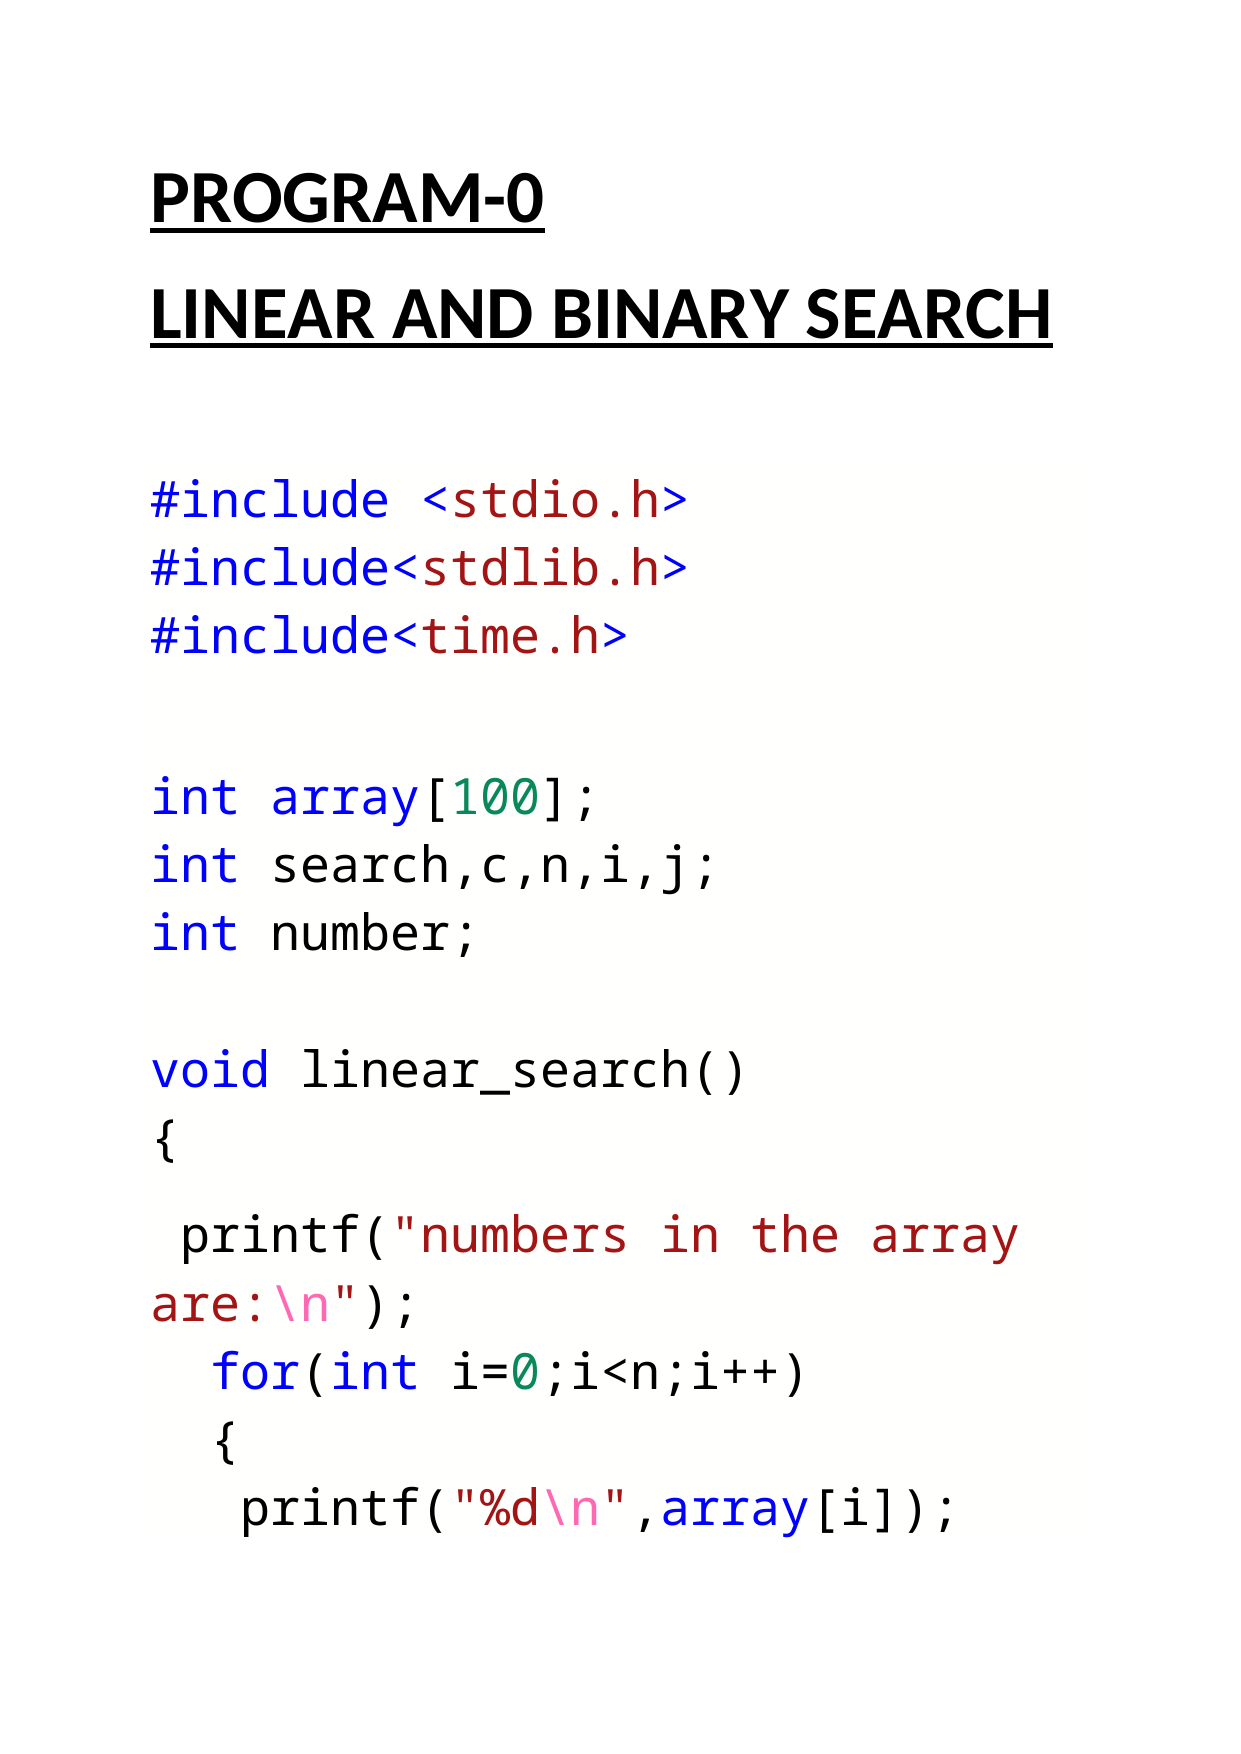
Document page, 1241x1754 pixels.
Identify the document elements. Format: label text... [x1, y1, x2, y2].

text printf("%d\n",array[i]); [150, 1472, 1090, 1540]
text void linear_search() [150, 1033, 1090, 1102]
text #include <stdio.h> [150, 463, 1090, 532]
text PROGRAM-0 [150, 150, 1090, 242]
text int array[100]; [150, 761, 1090, 829]
text LINEAR AND BINARY SEARCH [150, 266, 1090, 357]
text int search,c,n,i,j; [150, 829, 1090, 897]
text #include<time.h> [150, 600, 1090, 668]
text int number; [150, 897, 1090, 965]
text for(int i=0;i<n;i++) [150, 1336, 1090, 1404]
text { [150, 1404, 1090, 1472]
text #include<stdlib.h> [150, 532, 1090, 600]
text printf("numbers in the array are:\n"); [150, 1199, 1090, 1336]
text { [150, 1102, 1090, 1170]
